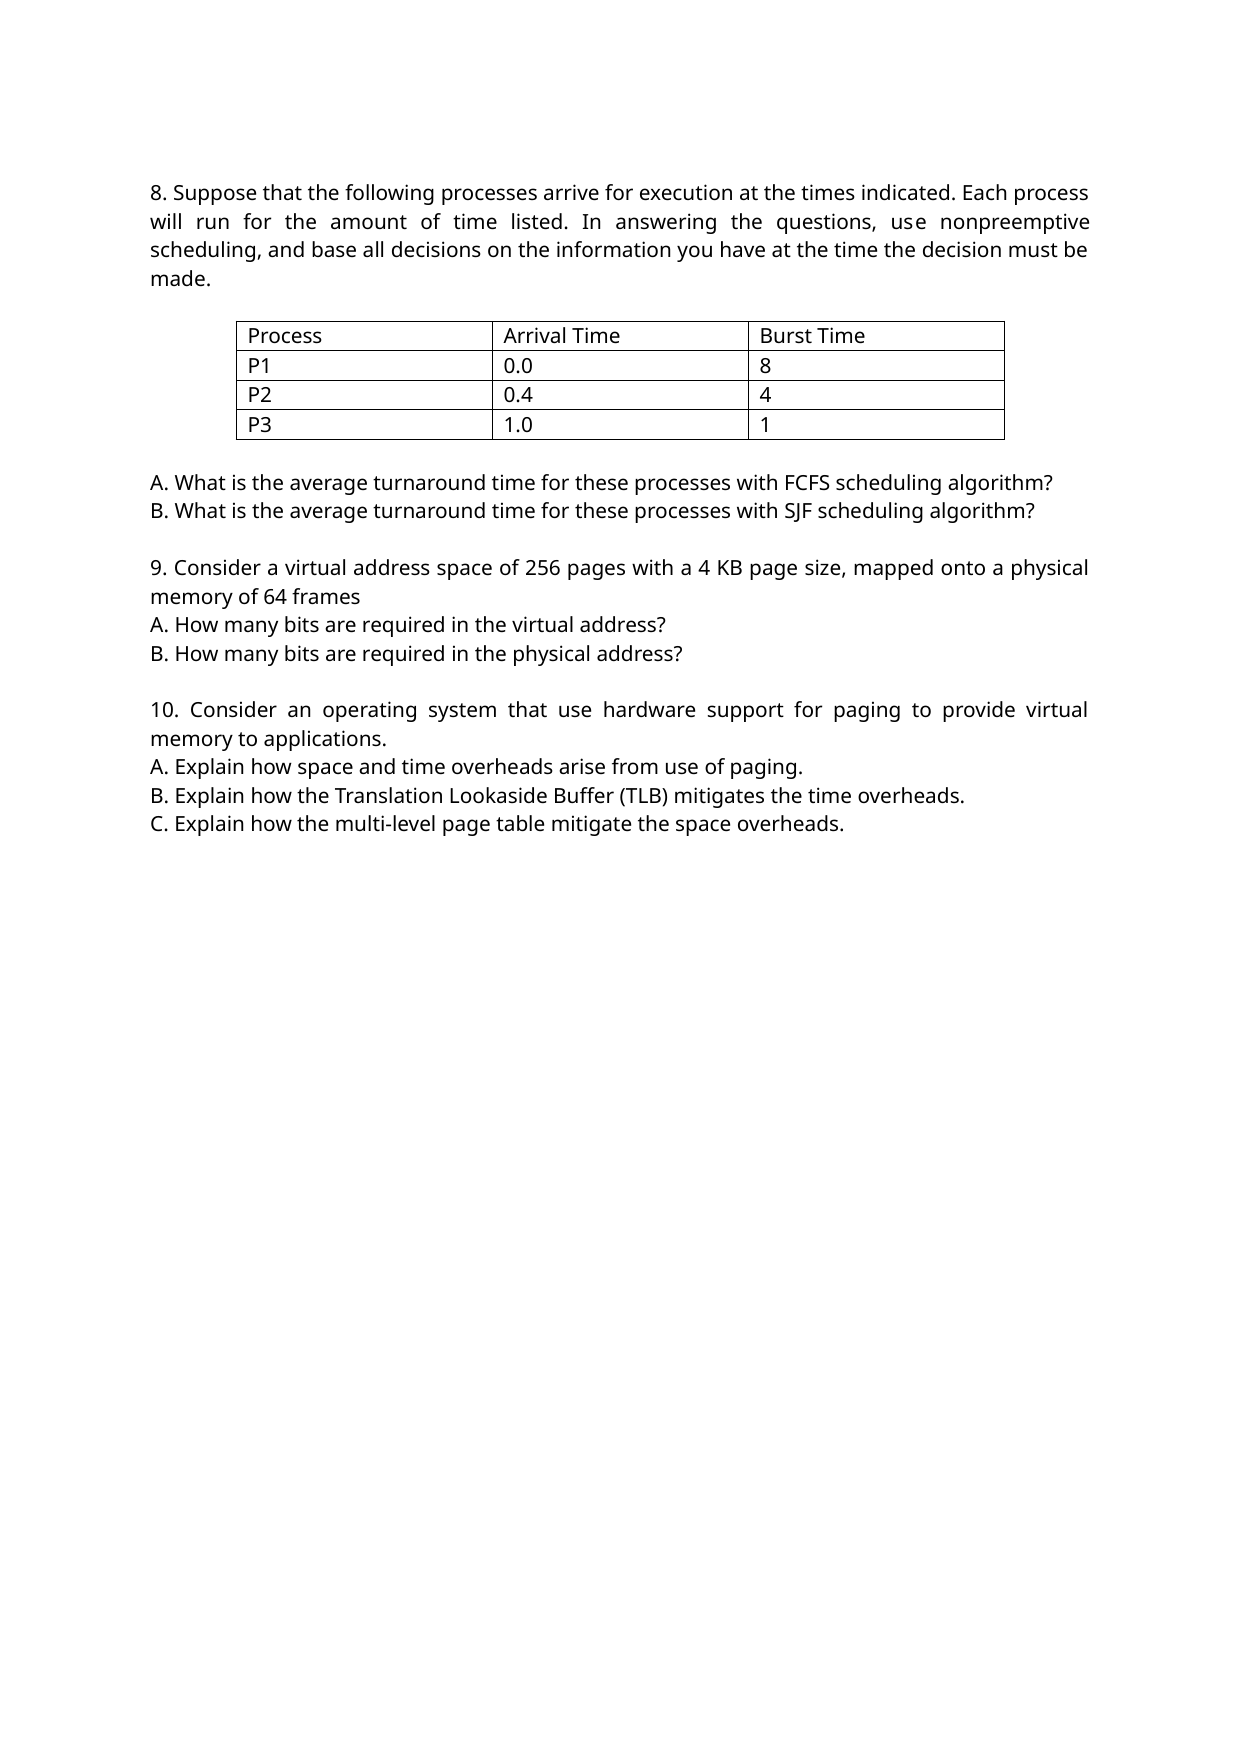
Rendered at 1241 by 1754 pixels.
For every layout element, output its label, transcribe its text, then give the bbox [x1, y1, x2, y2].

text C. Explain how the multi-level page table mitigate the space overheads. [150, 809, 1090, 838]
table_header Process [237, 322, 492, 350]
table_cell P3 [237, 410, 492, 438]
table_header Arrival Time [493, 322, 748, 350]
text B. How many bits are required in the physical address? [150, 639, 1090, 667]
text A. How many bits are required in the virtual address? [150, 610, 1090, 639]
table_cell 0.4 [493, 381, 748, 409]
text 9. Consider a virtual address space of 256 pages with a 4 KB page size, mapped onto a physical memory of 64 frames [150, 553, 1090, 610]
table_cell P2 [237, 381, 492, 409]
table_header Burst Time [749, 322, 1004, 350]
text A. Explain how space and time overheads arise from use of paging. [150, 752, 1090, 781]
table_cell 1.0 [493, 410, 748, 438]
table_cell P1 [237, 351, 492, 379]
text B. What is the average turnaround time for these processes with SJF scheduling algorithm? [150, 496, 1090, 525]
text A. What is the average turnaround time for these processes with FCFS scheduling algorithm? [150, 468, 1090, 496]
table_cell 0.0 [493, 351, 748, 379]
text 8. Suppose that the following processes arrive for execution at the times indicated. Each process will run for the amount of time listed. In answering the questions, use nonpreemptive scheduling, and base all decisions on the information you have at the time the decision must be made. [150, 178, 1090, 292]
table_cell 8 [749, 351, 1004, 379]
text 10. Consider an operating system that use hardware support for paging to provide virtual memory to applications. [150, 696, 1090, 752]
table_cell 1 [749, 410, 1004, 438]
text B. Explain how the Translation Lookaside Buffer (TLB) mitigates the time overheads. [150, 781, 1090, 809]
table_cell 4 [749, 381, 1004, 409]
